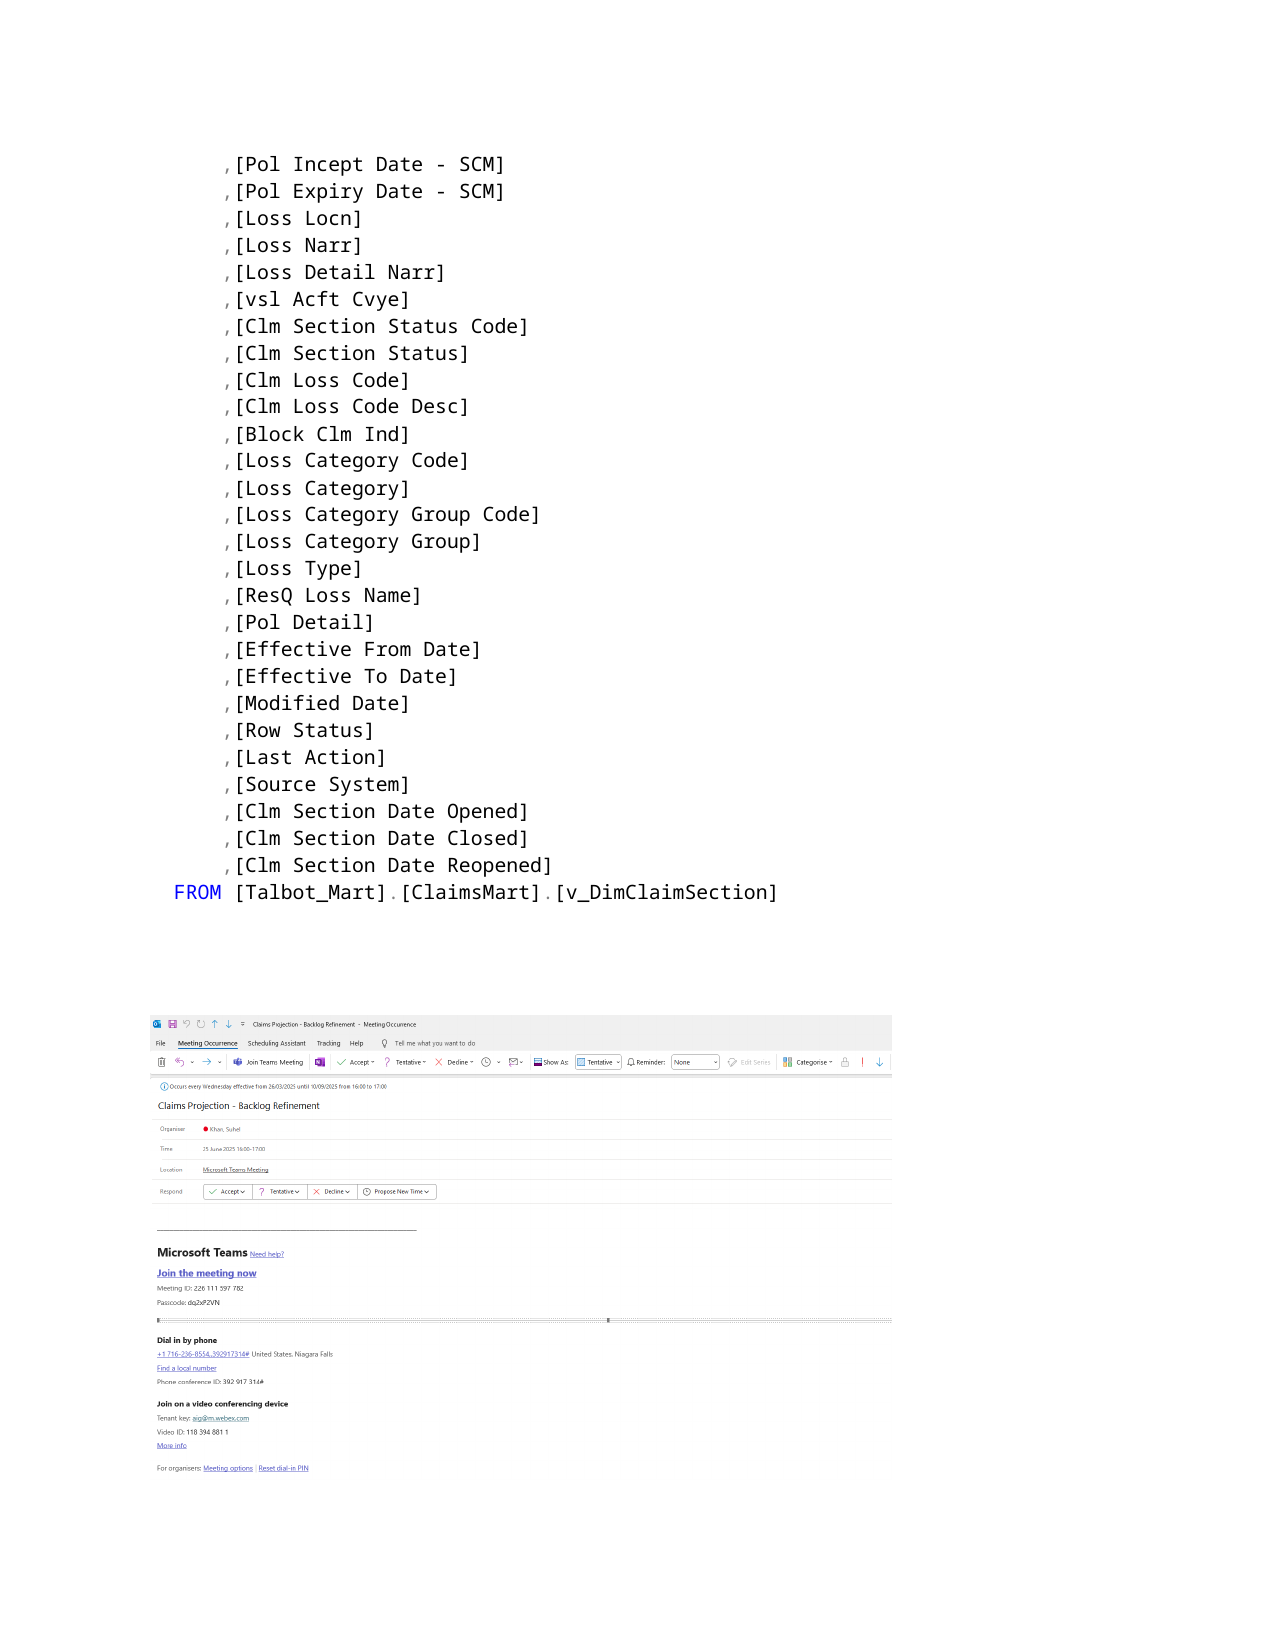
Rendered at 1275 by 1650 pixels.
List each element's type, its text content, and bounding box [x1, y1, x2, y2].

text ,[Pol Expiry Date - SCM] [150, 177, 1125, 204]
text ,[Clm Loss Code Desc] [150, 393, 1125, 420]
text ,[vsl Acft Cvye] [150, 285, 1125, 312]
text ,[Row Status] [150, 717, 1125, 743]
text ,[Modified Date] [150, 689, 1125, 717]
text ,[Clm Section Status Code] [150, 312, 1125, 339]
text ,[Loss Category Group] [150, 528, 1125, 555]
text FROM [Talbot_Mart].[ClaimsMart].[v_DimClaimSection] [150, 878, 1125, 905]
text ,[Loss Category Group Code] [150, 501, 1125, 528]
text ,[Loss Narr] [150, 231, 1125, 258]
text ,[Clm Loss Code] [150, 366, 1125, 393]
text ,[Effective From Date] [150, 636, 1125, 663]
text ,[Clm Section Date Opened] [150, 797, 1125, 824]
text ,[Loss Type] [150, 555, 1125, 582]
text ,[Clm Section Date Reopened] [150, 851, 1125, 878]
text ,[Loss Locn] [150, 204, 1125, 231]
text ,[ResQ Loss Name] [150, 582, 1125, 609]
text ,[Pol Detail] [150, 609, 1125, 636]
text ,[Loss Detail Narr] [150, 258, 1125, 285]
text ,[Last Action] [150, 743, 1125, 771]
text ,[Source System] [150, 771, 1125, 797]
text ,[Block Clm Ind] [150, 420, 1125, 447]
text ,[Effective To Date] [150, 663, 1125, 689]
text ,[Loss Category Code] [150, 447, 1125, 474]
picture [150, 1015, 892, 1480]
text ,[Clm Section Date Closed] [150, 824, 1125, 851]
text ,[Pol Incept Date - SCM] [150, 150, 1125, 177]
text ,[Loss Category] [150, 474, 1125, 501]
text ,[Clm Section Status] [150, 339, 1125, 366]
